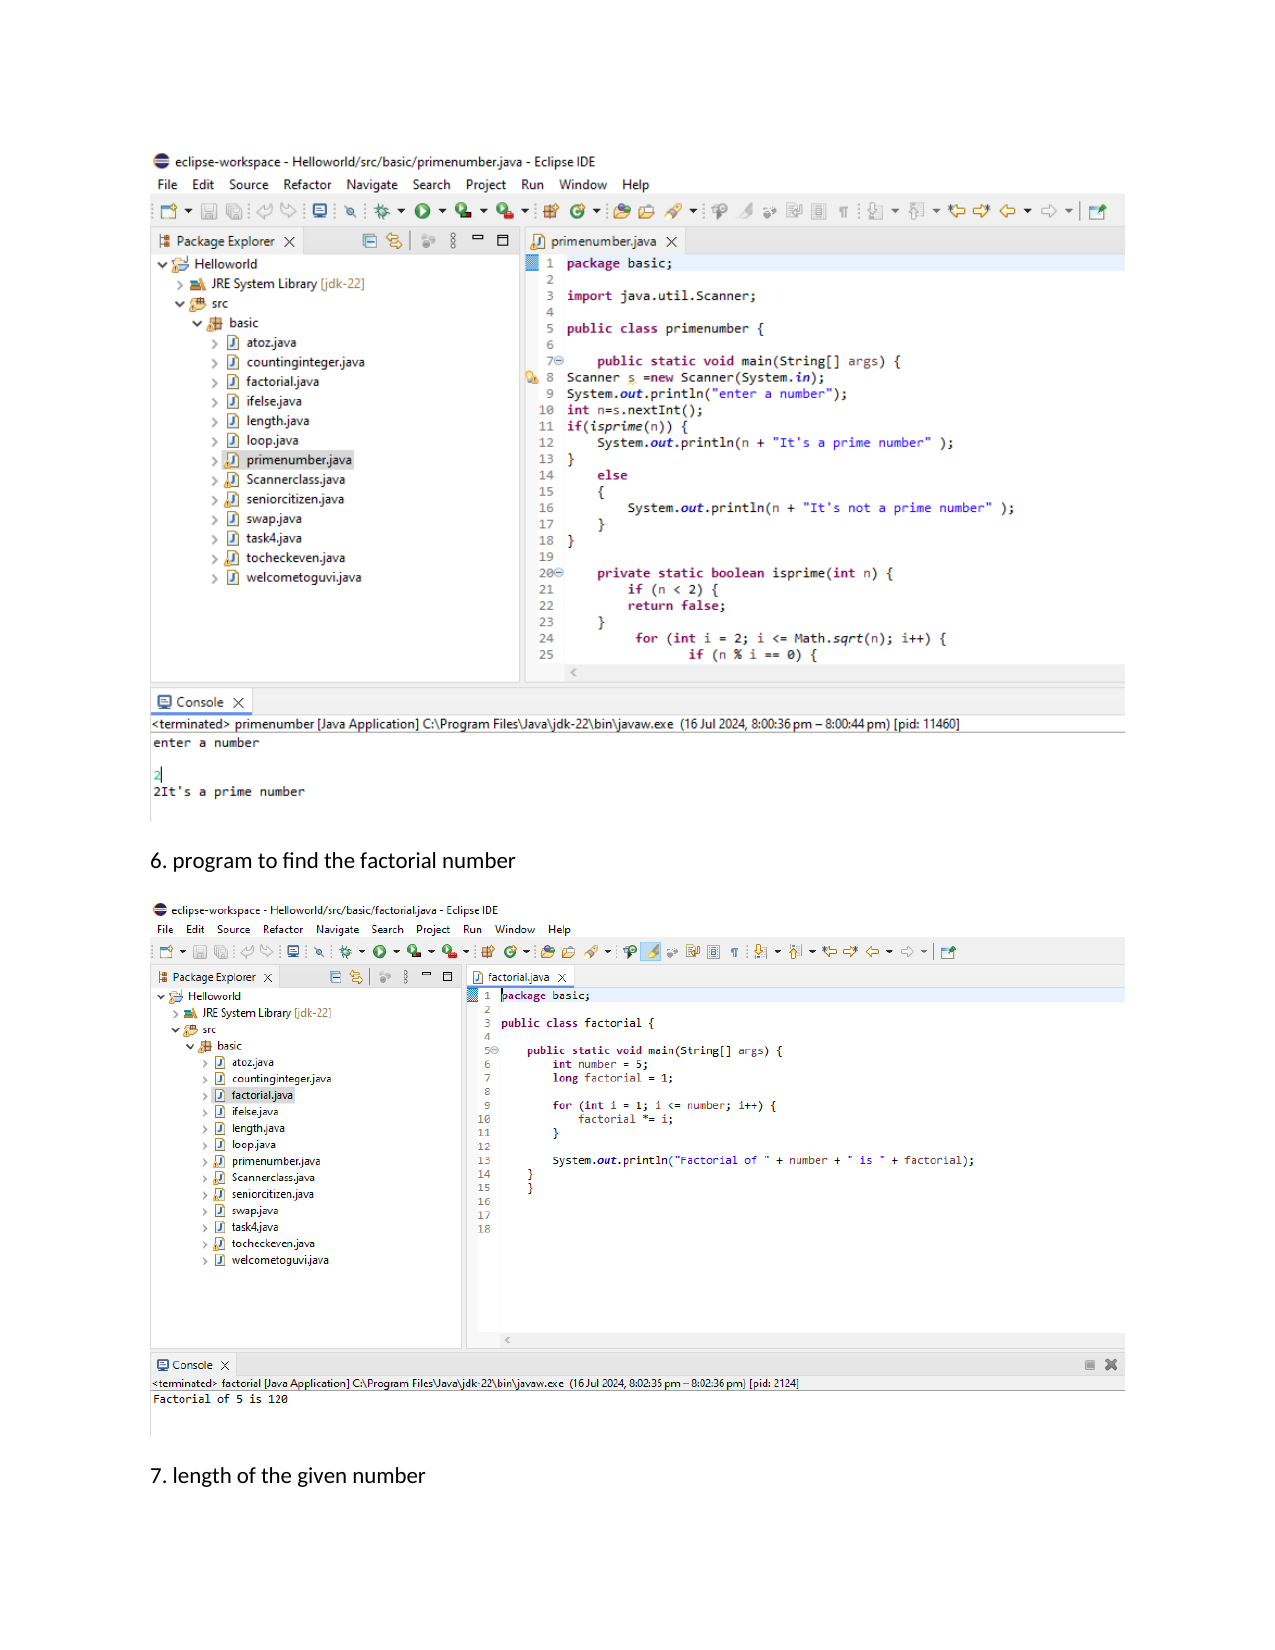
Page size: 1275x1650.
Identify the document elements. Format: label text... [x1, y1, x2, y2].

text 6. program to find the factorial number [150, 846, 1125, 874]
picture [150, 150, 1125, 822]
text 7. length of the given number [150, 1461, 1125, 1489]
picture [150, 899, 1125, 1437]
